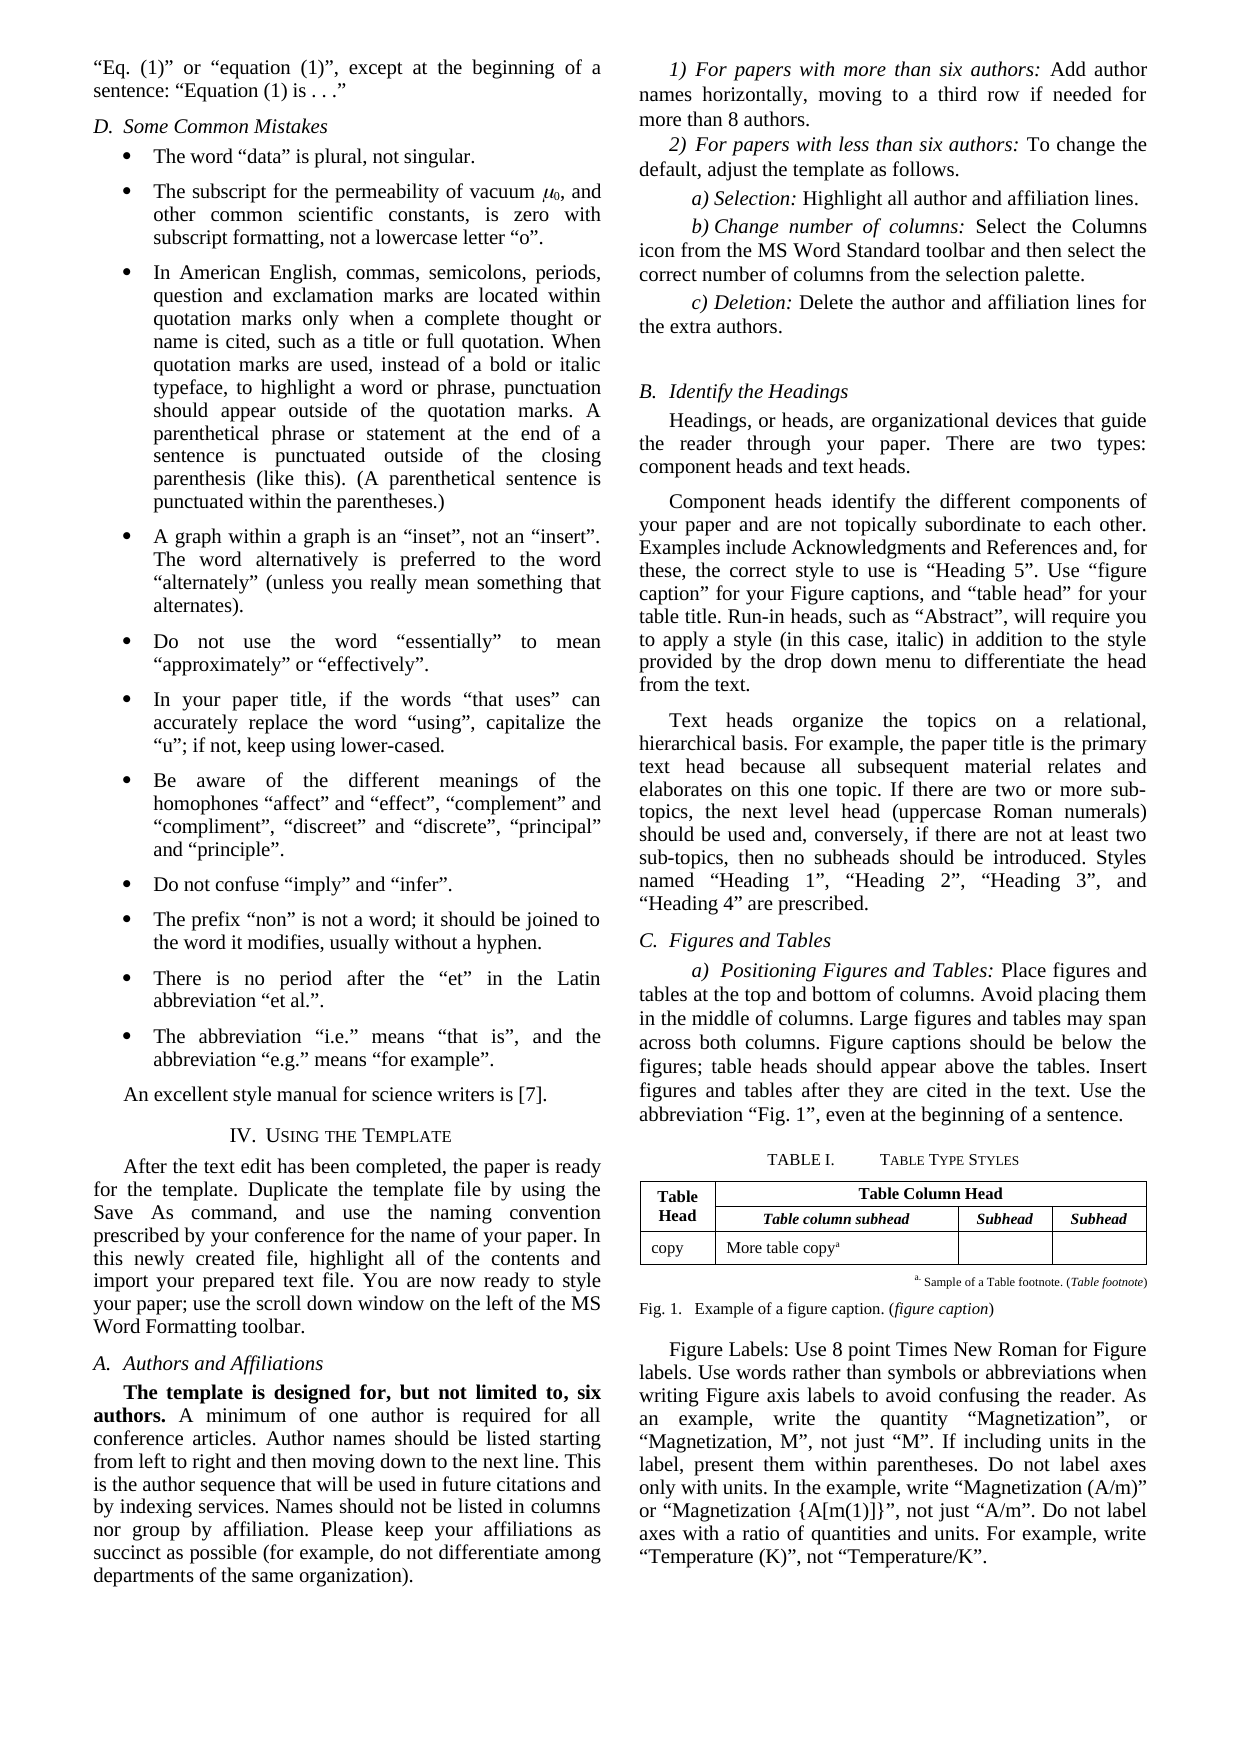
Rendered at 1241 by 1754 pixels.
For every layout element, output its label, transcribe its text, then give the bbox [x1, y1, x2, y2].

table_cell Subhead [1053, 1207, 1146, 1231]
list In your paper title, if the words “that uses” can accurately replace the word “using”, capitalize the “u”; if not, keep using lower-cased. [123, 688, 601, 757]
text Component heads identify the different components of your paper and are not topically subordinate to each other. Examples include Acknowledgments and References and, for these, the correct style to use is “Heading 5”. Use “figure caption” for your Figure captions, and “table head” for your table title. Run-in heads, such as “Abstract”, will require you to apply a style (in this case, italic) in addition to the style provided by the drop down menu to differentiate the head from the text. [639, 490, 1147, 696]
subtitle For papers with less than six authors: To change the default, adjust the template as follows. [639, 131, 1147, 181]
text Headings, or heads, are organizational devices that guide the reader through your paper. There are two types: component heads and text heads. [639, 409, 1147, 478]
text After the text edit has been completed, the paper is ready for the template. Duplicate the template file by using the Save As command, and use the naming convention prescribed by your conference for the name of your paper. In this newly created file, highlight all of the contents and import your prepared text file. You are now ready to style your paper; use the scroll down window on the left of the MS Word Formatting toolbar. [93, 1155, 601, 1338]
table_cell Subhead [959, 1207, 1052, 1231]
list Do not use the word “essentially” to mean “approximately” or “effectively”. [123, 630, 601, 676]
table_header Table Column Head [716, 1182, 1146, 1206]
subtitle Selection: Highlight all author and affiliation lines. [639, 185, 1147, 209]
subtitle Authors and Affiliations [93, 1351, 601, 1375]
list In American English, commas, semicolons, periods, question and exclamation marks are located within quotation marks only when a complete thought or name is cited, such as a title or full quotation. When quotation marks are used, instead of a bold or italic typeface, to highlight a word or phrase, punctuation should appear outside of the quotation marks. A parenthetical phrase or statement at the end of a sentence is punctuated outside of the closing parenthesis (like this). (A parenthetical sentence is punctuated within the parentheses.) [123, 261, 601, 513]
subtitle For papers with more than six authors: Add author names horizontally, moving to a third row if needed for more than 8 authors. [639, 56, 1147, 131]
text Example of a figure caption. (figure caption) [639, 1299, 1147, 1318]
text Table Type Styles [639, 1151, 1147, 1168]
table_cell [1053, 1232, 1146, 1264]
subtitle Identify the Headings [639, 379, 1147, 403]
text An excellent style manual for science writers is [7]. [93, 1083, 601, 1106]
list A graph within a graph is an “inset”, not an “insert”. The word alternatively is preferred to the word “alternately” (unless you really mean something that alternates). [123, 526, 601, 617]
list There is no period after the “et” in the Latin abbreviation “et al.”. [123, 967, 601, 1012]
list Do not confuse “imply” and “infer”. [123, 873, 601, 896]
subtitle Change number of columns: Select the Columns icon from the MS Word Standard toolbar and then select the correct number of columns from the selection palette. [639, 214, 1147, 286]
table_cell copy [641, 1232, 715, 1264]
text Text heads organize the topics on a relational, hierarchical basis. For example, the paper title is the primary text head because all subsequent material relates and elaborates on this one topic. If there are two or more sub-topics, the next level head (uppercase Roman numerals) should be used and, conversely, if there are not at least two sub-topics, then no subheads should be introduced. Styles named “Heading 1”, “Heading 2”, “Heading 3”, and “Heading 4” are prescribed. [639, 709, 1147, 915]
list The prefix “non” is not a word; it should be joined to the word it modifies, usually without a hyphen. [123, 908, 601, 954]
table_cell Table column subhead [716, 1207, 958, 1231]
text Figure Labels: Use 8 point Times New Roman for Figure labels. Use words rather than symbols or abbreviations when writing Figure axis labels to avoid confusing the reader. As an example, write the quantity “Magnetization”, or “Magnetization, M”, not just “M”. If including units in the label, present them within parentheses. Do not label axes only with units. In the example, write “Magnetization (A/m)” or “Magnetization {A[m(1)]}”, not just “A/m”. Do not label axes with a ratio of quantities and units. For example, write “Temperature (K)”, not “Temperature/K”. [639, 1339, 1147, 1568]
text The template is designed for, but not limited to, six authors. A minimum of one author is required for all conference articles. Author names should be listed starting from left to right and then moving down to the next line. This is the author sequence that will be used in future citations and by indexing services. Names should not be listed in columns nor group by affiliation. Please keep your affiliations as succinct as possible (for example, do not differentiate among departments of the same organization). [93, 1381, 601, 1587]
subtitle Figures and Tables [639, 928, 1147, 952]
table_cell [959, 1232, 1052, 1264]
subtitle Deletion: Delete the author and affiliation lines for the extra authors. [639, 290, 1147, 338]
list Be aware of the different meanings of the homophones “affect” and “effect”, “complement” and “compliment”, “discreet” and “discrete”, “principal” and “principle”. [123, 769, 601, 861]
subtitle Some Common Mistakes [93, 114, 601, 138]
list The word “data” is plural, not singular. [123, 145, 601, 168]
list The subscript for the permeability of vacuum 0, and other common scientific constants, is zero with subscript formatting, not a lowercase letter “o”. [123, 180, 601, 249]
subtitle Using the Template [93, 1123, 601, 1147]
subtitle Positioning Figures and Tables: Place figures and tables at the top and bottom of columns. Avoid placing them in the middle of columns. Large figures and tables may span across both columns. Figure captions should be below the figures; table heads should appear above the tables. Insert figures and tables after they are cited in the text. Use the abbreviation “Fig. 1”, even at the beginning of a sentence. [639, 958, 1147, 1126]
list The abbreviation “i.e.” means “that is”, and the abbreviation “e.g.” means “for example”. [123, 1025, 601, 1071]
table_cell More table copya [716, 1232, 958, 1264]
table_header Table Head [641, 1182, 715, 1231]
text Sample of a Table footnote. (Table footnote) [642, 1271, 1147, 1290]
